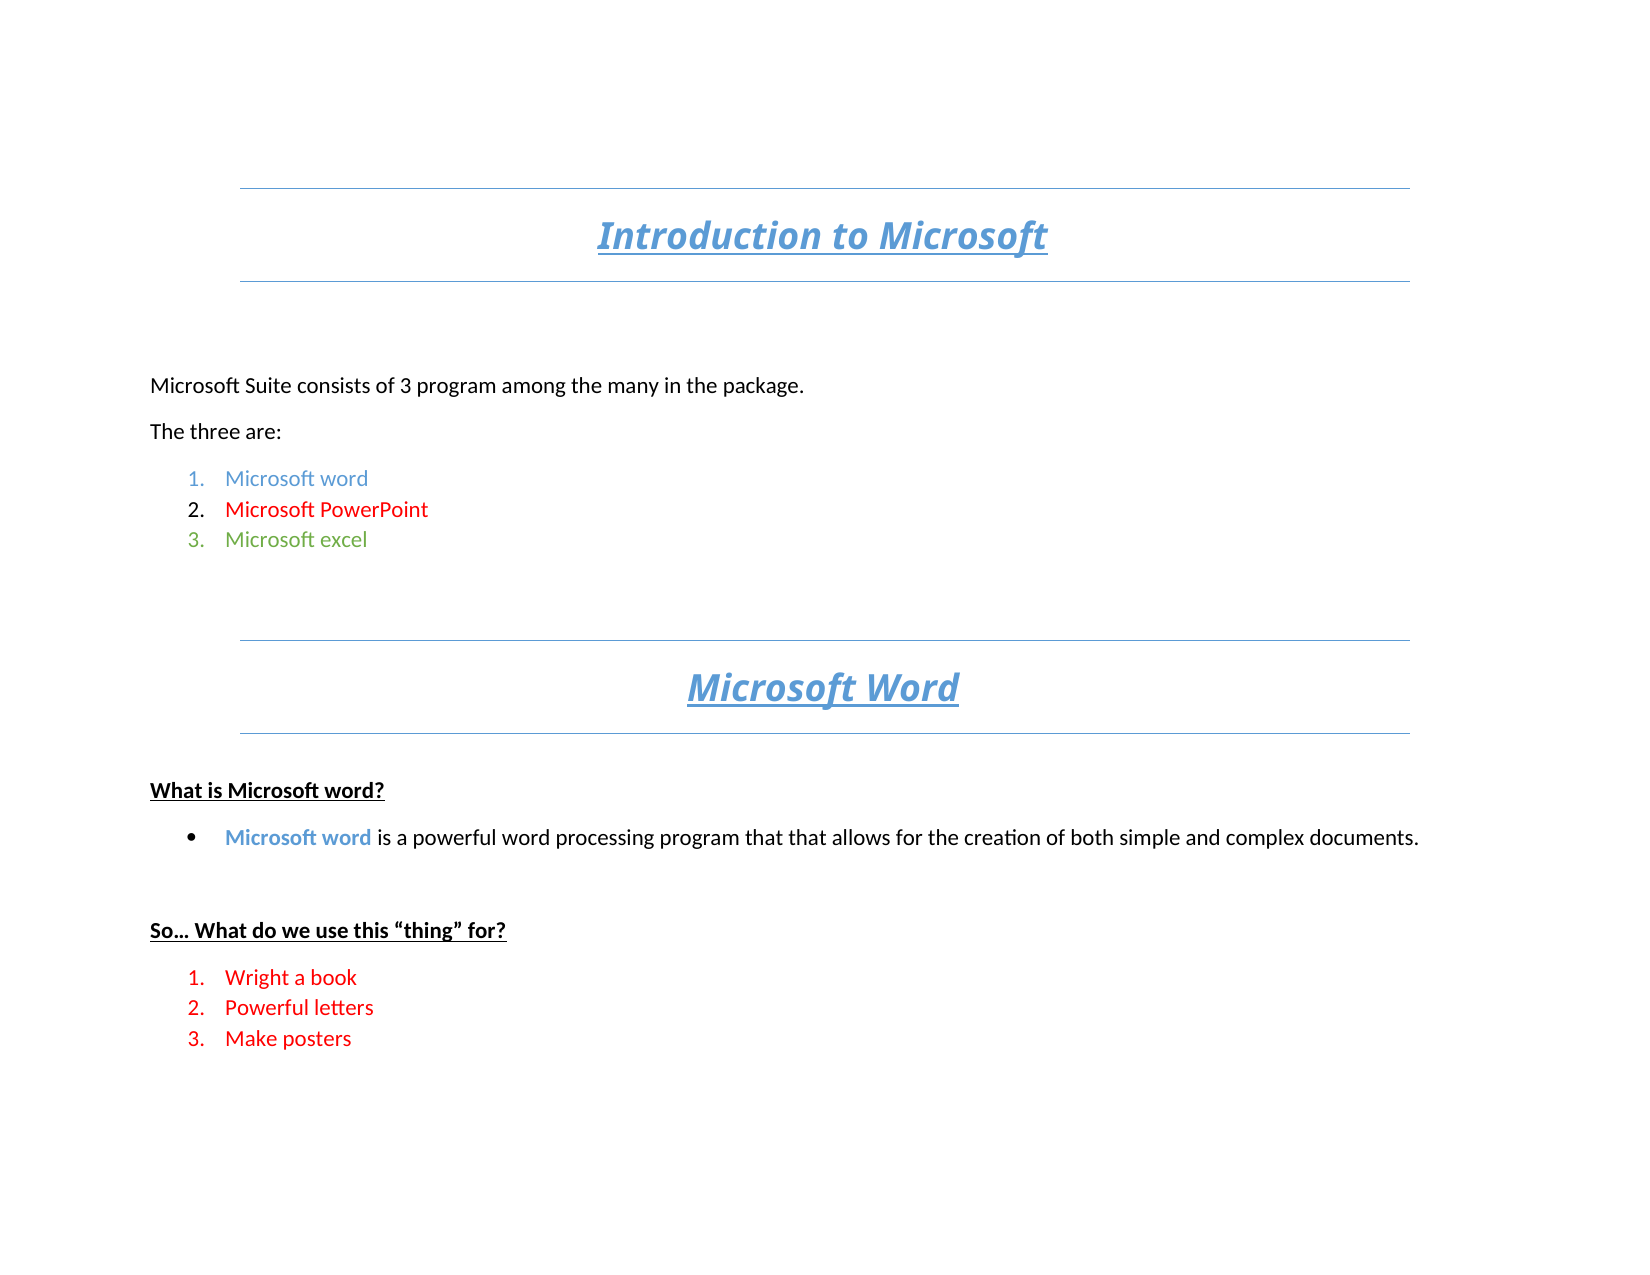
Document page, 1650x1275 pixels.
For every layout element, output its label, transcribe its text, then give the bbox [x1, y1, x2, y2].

text What is Microsoft word? [150, 776, 1500, 804]
list Microsoft word is a powerful word processing program that that allows for the creation of both simple and complex documents. [187, 823, 1500, 851]
text So… What do we use this “thing” for? [150, 916, 1500, 944]
list Microsoft excel [187, 525, 1500, 553]
text The three are: [150, 418, 1500, 446]
list Microsoft word [187, 464, 1500, 492]
list Wright a book [187, 963, 1500, 991]
list Microsoft PowerPoint [187, 495, 1500, 523]
text Introduction to Microsoft [240, 189, 1410, 281]
text Microsoft Word [240, 641, 1410, 733]
list Powerful letters [187, 993, 1500, 1022]
list Make posters [187, 1024, 1500, 1052]
text Microsoft Suite consists of 3 program among the many in the package. [150, 371, 1500, 399]
